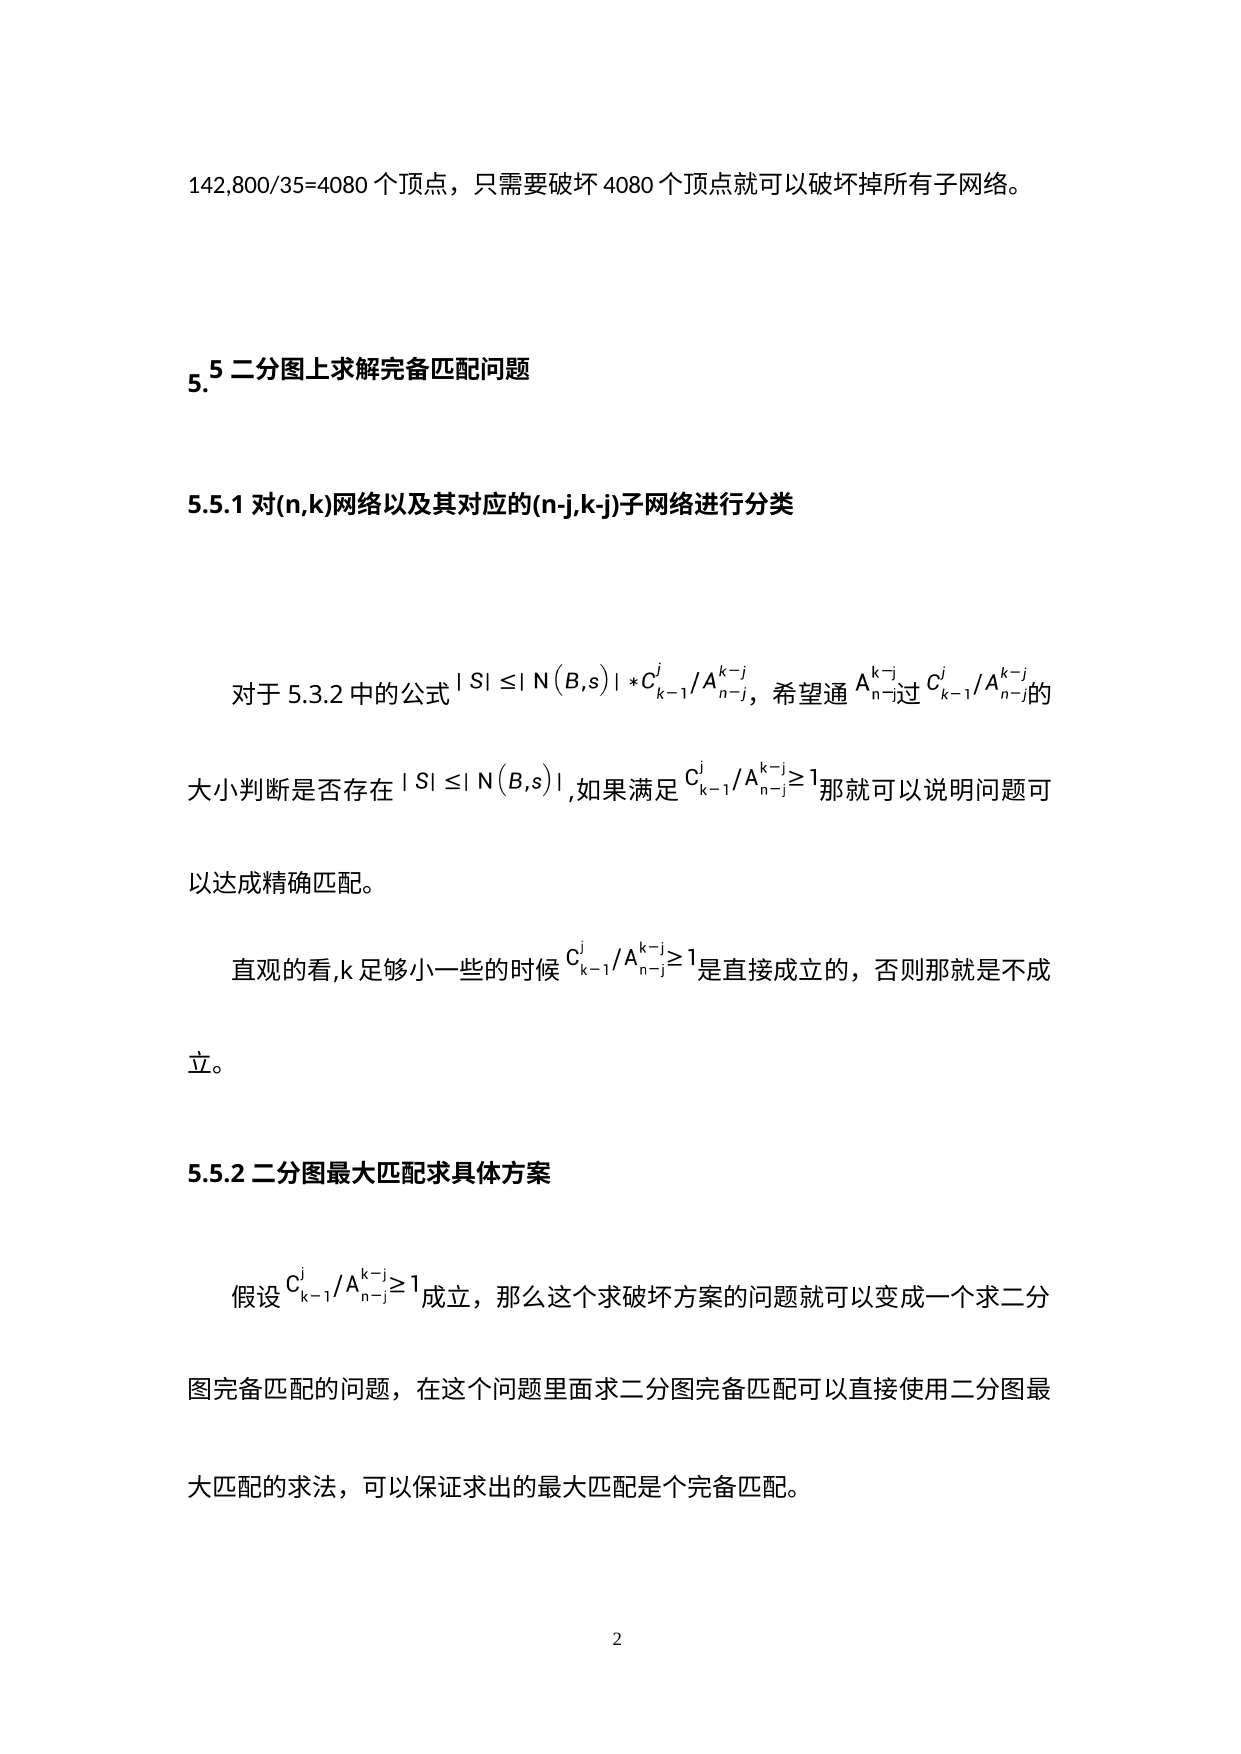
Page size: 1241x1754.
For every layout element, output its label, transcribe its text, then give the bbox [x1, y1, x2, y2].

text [187, 150, 1053, 215]
subtitle 5.5 二分图上求解完备匹配问题 [187, 342, 1053, 407]
picture [849, 656, 897, 704]
picture [561, 931, 698, 980]
picture [396, 756, 568, 800]
subtitle 5.5.2 二分图最大匹配求具体方案 [187, 1139, 1053, 1204]
subtitle 5.5.1 对(n,k)网络以及其对应的(n-j,k-j)子网络进行分类 [187, 471, 1053, 536]
text 对于5.3.2中的公式，希望通过的大小判断是否存在,如果满足那就可以说明问题可以达成精确匹配。 [187, 654, 1053, 914]
text 假设成立，那么这个求破坏方案的问题就可以变成一个求二分图完备匹配的问题，在这个问题里面求二分图完备匹配可以直接使用二分图最大匹配的求法，可以保证求出的最大匹配是个完备匹配。 [187, 1258, 1053, 1518]
picture [921, 657, 1028, 704]
picture [450, 653, 748, 704]
picture [281, 1257, 421, 1307]
text 直观的看,k足够小一些的时候是直接成立的，否则那就是不成立。 [187, 932, 1053, 1094]
picture [680, 751, 819, 800]
